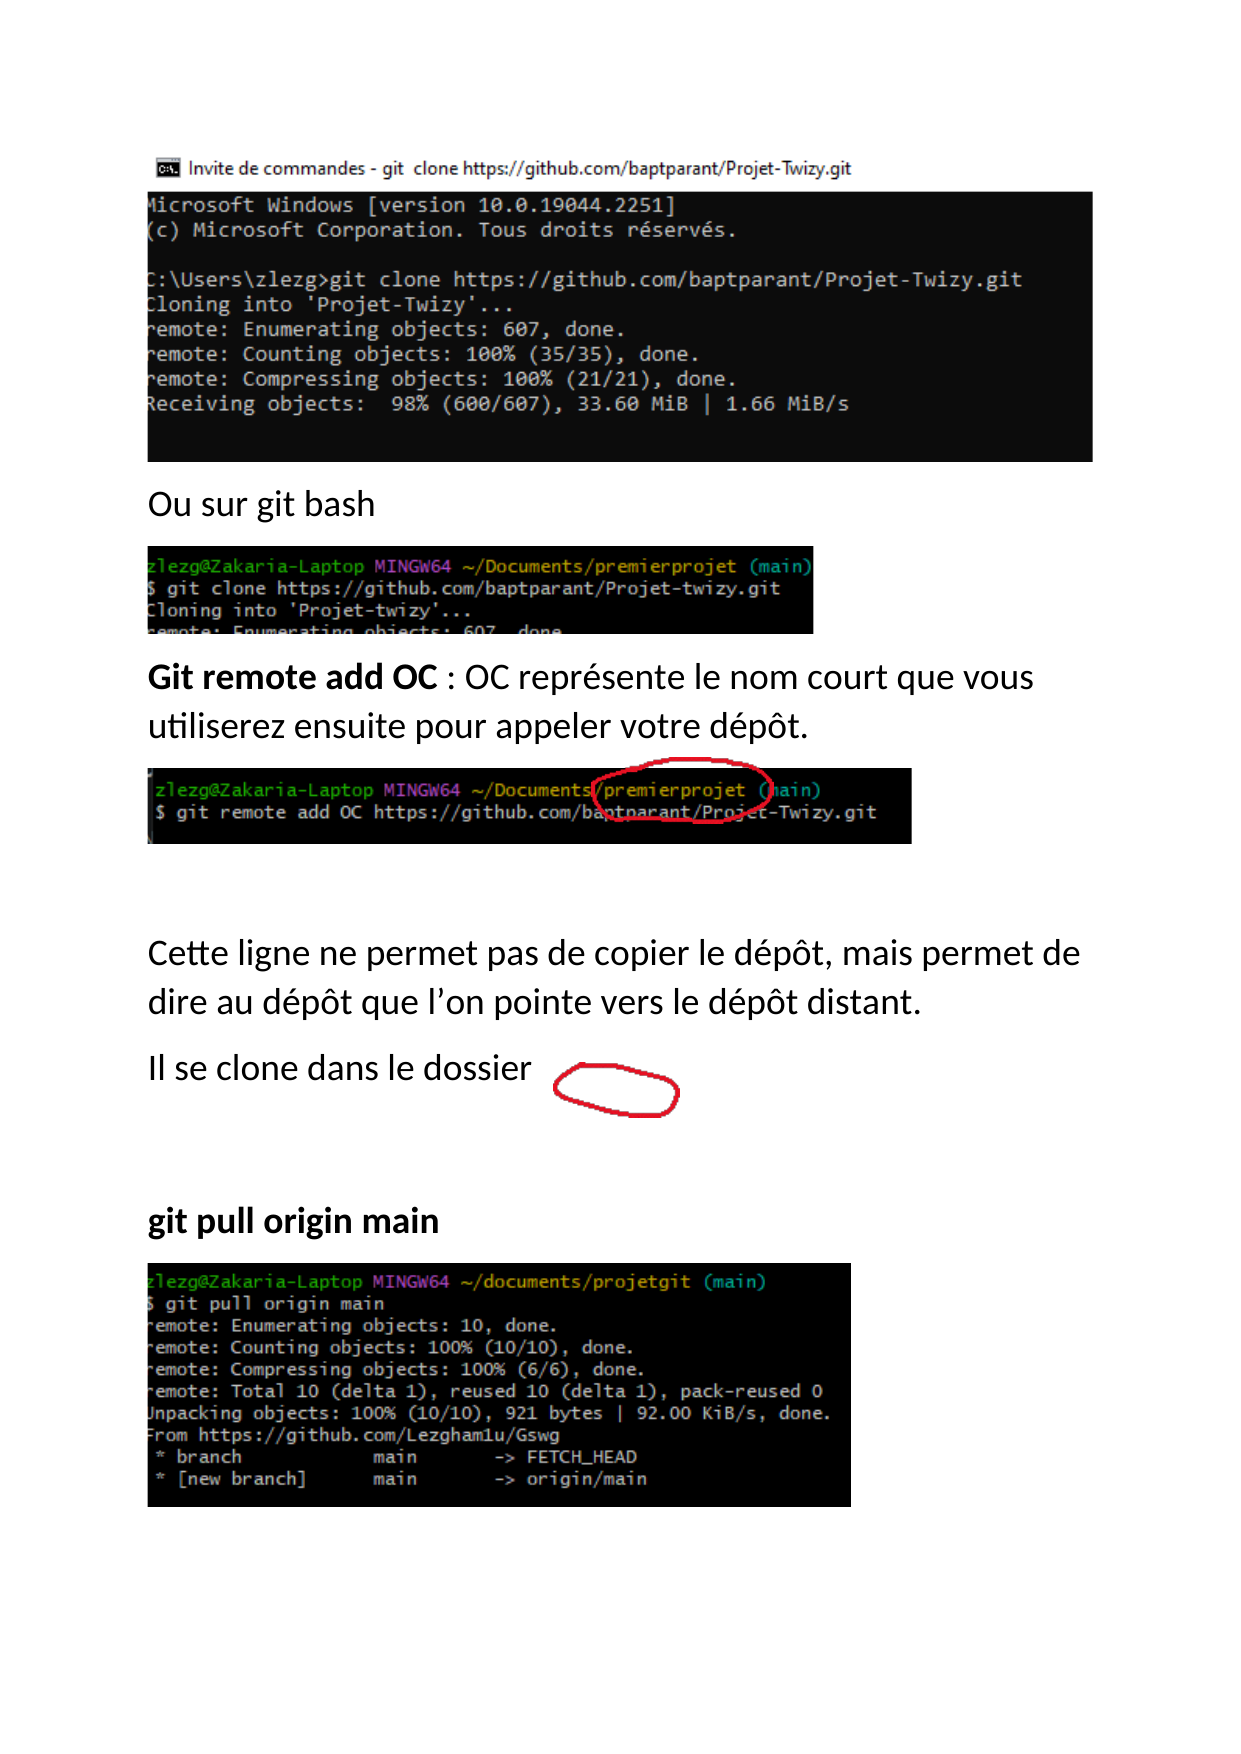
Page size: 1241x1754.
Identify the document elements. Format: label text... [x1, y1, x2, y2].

picture [147, 147, 1093, 462]
picture [147, 757, 912, 844]
picture [147, 1263, 851, 1507]
text Git remote add OC : OC représente le nom court que vous utiliserez ensuite pour appeler votre dépôt. [148, 653, 1093, 748]
picture [147, 546, 814, 634]
text Cette ligne ne permet pas de copier le dépôt, mais permet de dire au dépôt que l’on pointe vers le dépôt distant. [148, 928, 1093, 1024]
text git pull origin main [148, 1197, 1093, 1243]
text Il se clone dans le dossier [148, 1044, 1093, 1090]
picture [553, 1062, 680, 1118]
text Ou sur git bash [148, 480, 1093, 526]
